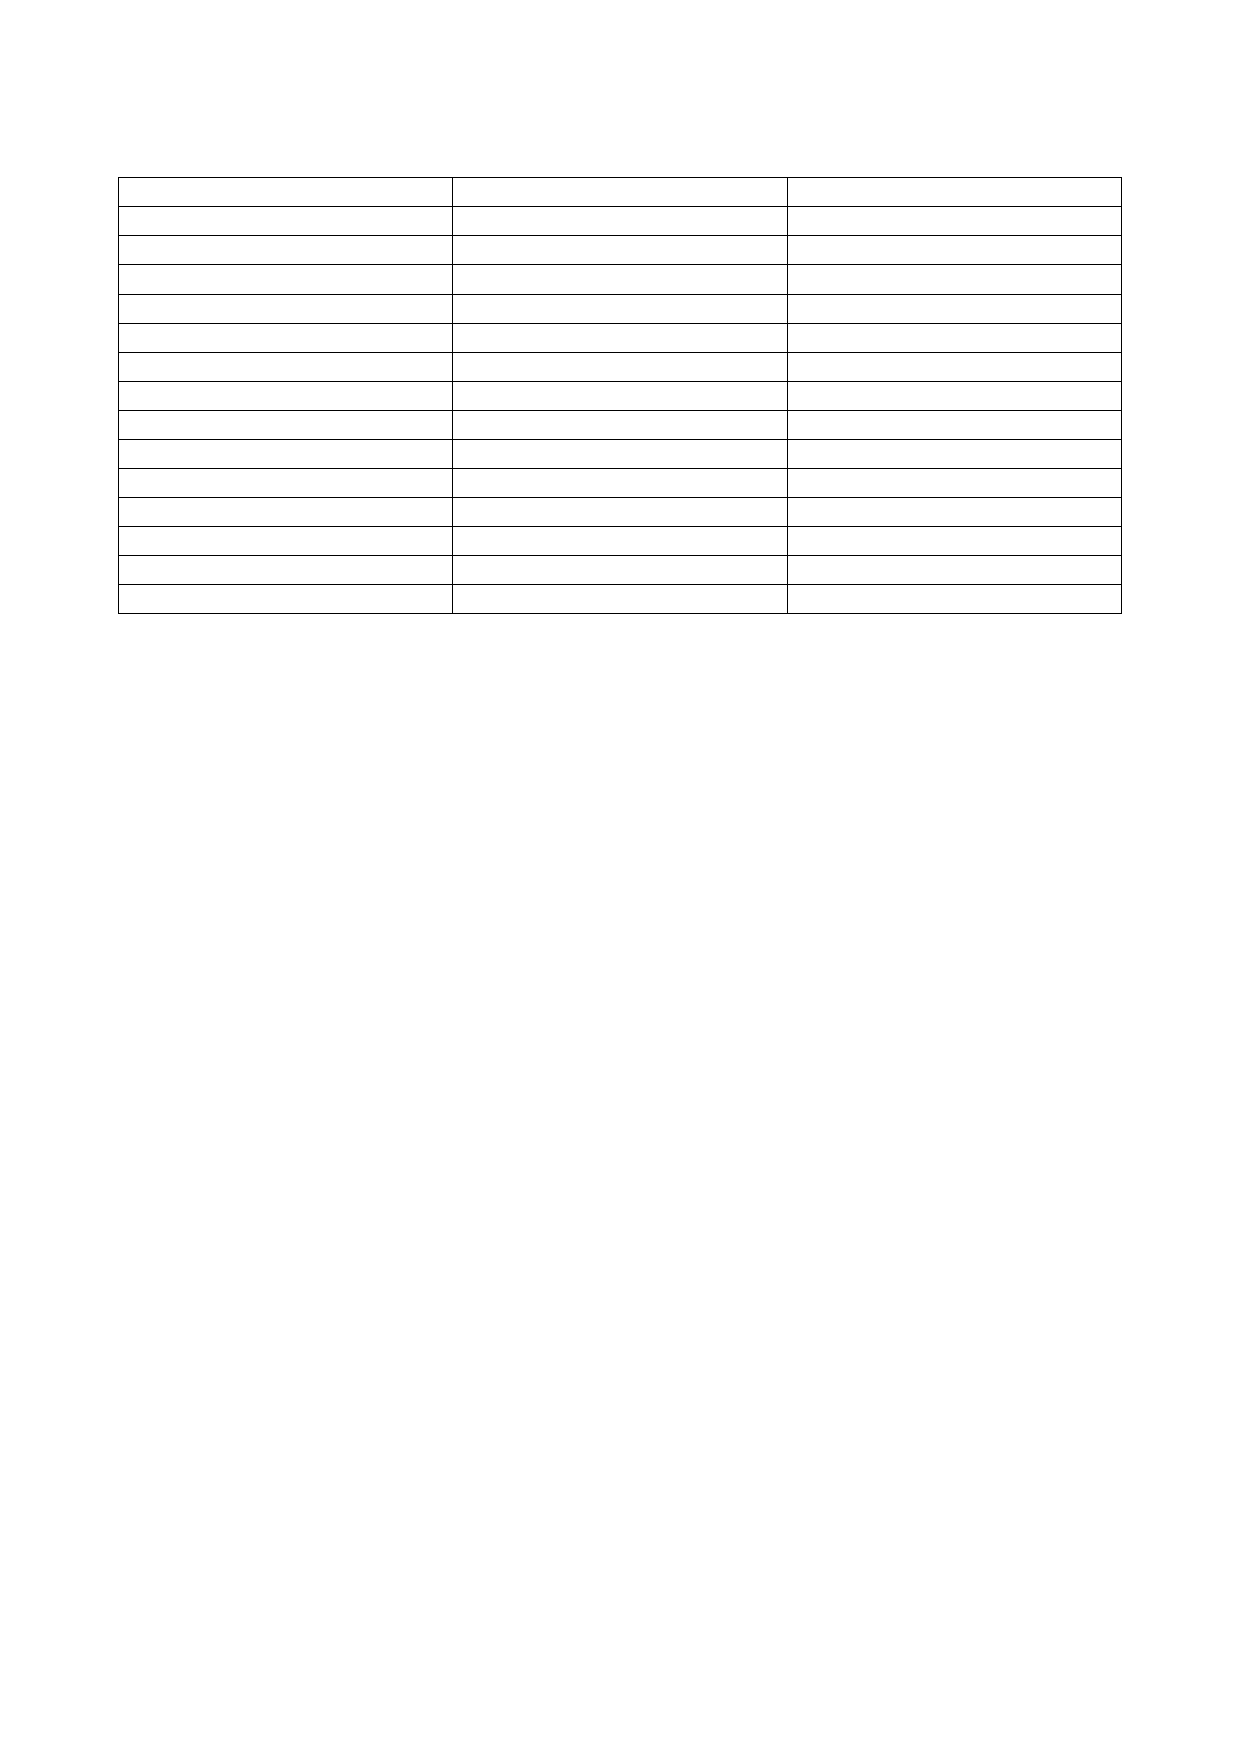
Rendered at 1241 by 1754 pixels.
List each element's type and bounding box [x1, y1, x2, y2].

table_cell [453, 411, 787, 439]
table_cell [119, 207, 452, 235]
table_cell [788, 178, 1121, 206]
table_cell [788, 498, 1121, 526]
table_cell [119, 556, 452, 584]
table_cell [788, 265, 1121, 293]
table_cell [119, 527, 452, 555]
table_cell [119, 585, 452, 613]
table_cell [788, 207, 1121, 235]
table_cell [788, 353, 1121, 381]
table_cell [788, 469, 1121, 497]
table_cell [453, 265, 787, 293]
table_cell [788, 236, 1121, 264]
table_cell [119, 178, 452, 206]
table_cell [453, 207, 787, 235]
table_cell [453, 469, 787, 497]
table_cell [119, 382, 452, 410]
table_cell [453, 527, 787, 555]
table_cell [788, 295, 1121, 322]
table_cell [453, 382, 787, 410]
table_cell [788, 440, 1121, 468]
table_cell [119, 353, 452, 381]
table_cell [453, 440, 787, 468]
table_cell [453, 236, 787, 264]
table_cell [788, 527, 1121, 555]
table_cell [119, 265, 452, 293]
table_cell [119, 236, 452, 264]
table_cell [453, 178, 787, 206]
table_cell [453, 295, 787, 322]
table_cell [453, 556, 787, 584]
table_cell [119, 498, 452, 526]
table_cell [119, 295, 452, 322]
table_cell [453, 353, 787, 381]
table_cell [453, 585, 787, 613]
table_cell [119, 469, 452, 497]
table_cell [453, 324, 787, 352]
table_cell [788, 411, 1121, 439]
table_cell [788, 324, 1121, 352]
table_cell [788, 585, 1121, 613]
table_cell [119, 411, 452, 439]
table_cell [453, 498, 787, 526]
table_cell [788, 382, 1121, 410]
table_cell [788, 556, 1121, 584]
table_cell [119, 440, 452, 468]
table_cell [119, 324, 452, 352]
